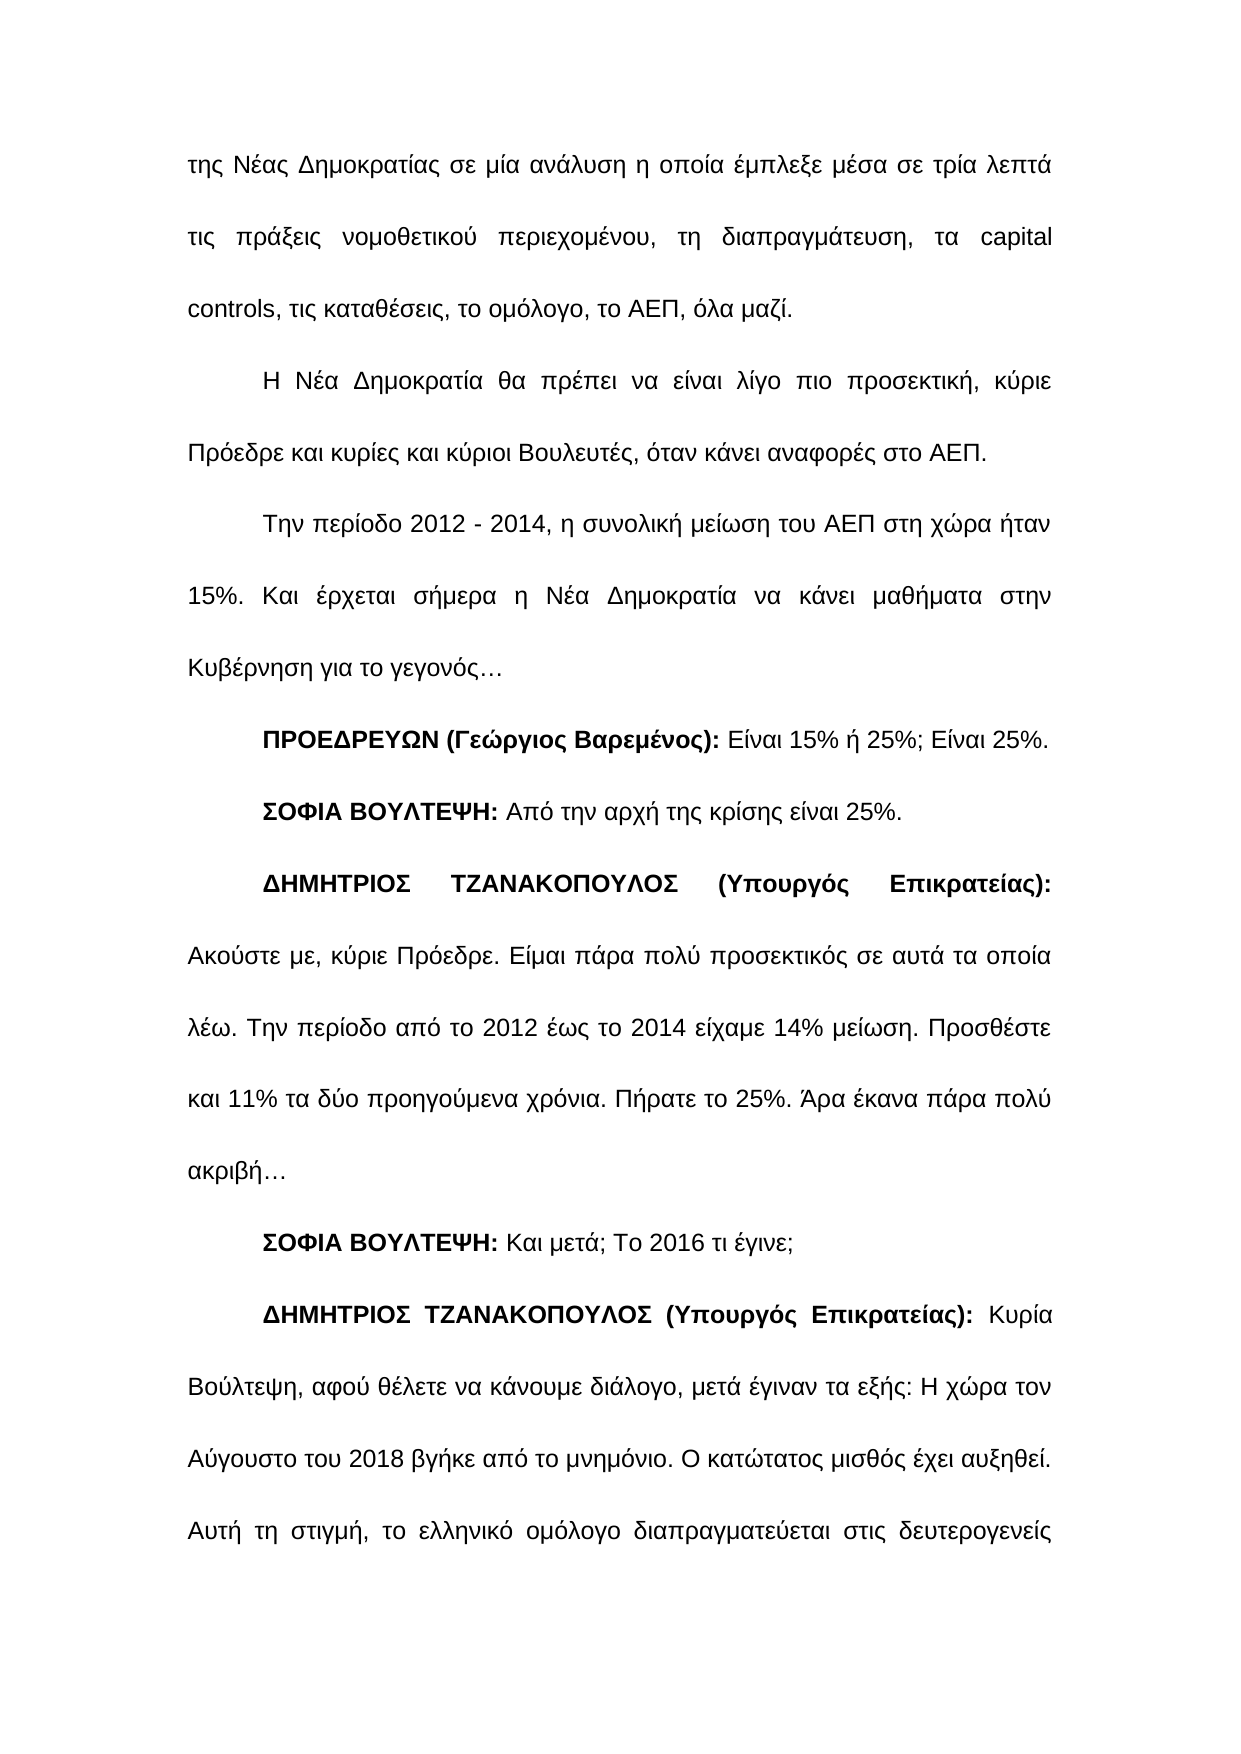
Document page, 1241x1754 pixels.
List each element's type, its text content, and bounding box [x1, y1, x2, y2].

text Η Νέα Δημοκρατία θα πρέπει να είναι λίγο πιο προσεκτική, κύριε Πρόεδρε και κυρίες και κύριοι Βουλευτές, όταν κάνει αναφορές στο ΑΕΠ. [187, 366, 1053, 466]
text ΠΡΟΕΔΡΕΥΩΝ (Γεώργιος Βαρεμένος): Είναι 15% ή 25%; Είναι 25%. [187, 725, 1053, 754]
text ΣΟΦΙΑ ΒΟΥΛΤΕΨΗ: Από την αρχή της κρίσης είναι 25%. [187, 797, 1053, 826]
text ΔΗΜΗΤΡΙΟΣ ΤΖΑΝΑΚΟΠΟΥΛΟΣ (Υπουργός Επικρατείας): Ακούστε με, κύριε Πρόεδρε. Είμαι πάρα πολύ προσεκτικός σε αυτά τα οποία λέω. Την περίοδο από το 2012 έως το 2014 είχαμε 14% μείωση. Προσθέστε και 11% τα δύο προηγούμενα χρόνια. Πήρατε το 25%. Άρα έκανα πάρα πολύ ακριβή… [187, 869, 1053, 1185]
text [187, 150, 1053, 322]
text ΣΟΦΙΑ ΒΟΥΛΤΕΨΗ: Και μετά; Το 2016 τι έγινε; [187, 1228, 1053, 1257]
text Την περίοδο 2012 - 2014, η συνολική μείωση του ΑΕΠ στη χώρα ήταν 15%. Και έρχεται σήμερα η Νέα Δημοκρατία να κάνει μαθήματα στην Κυβέρνηση για το γεγονός… [187, 509, 1053, 682]
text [187, 1300, 1053, 1544]
